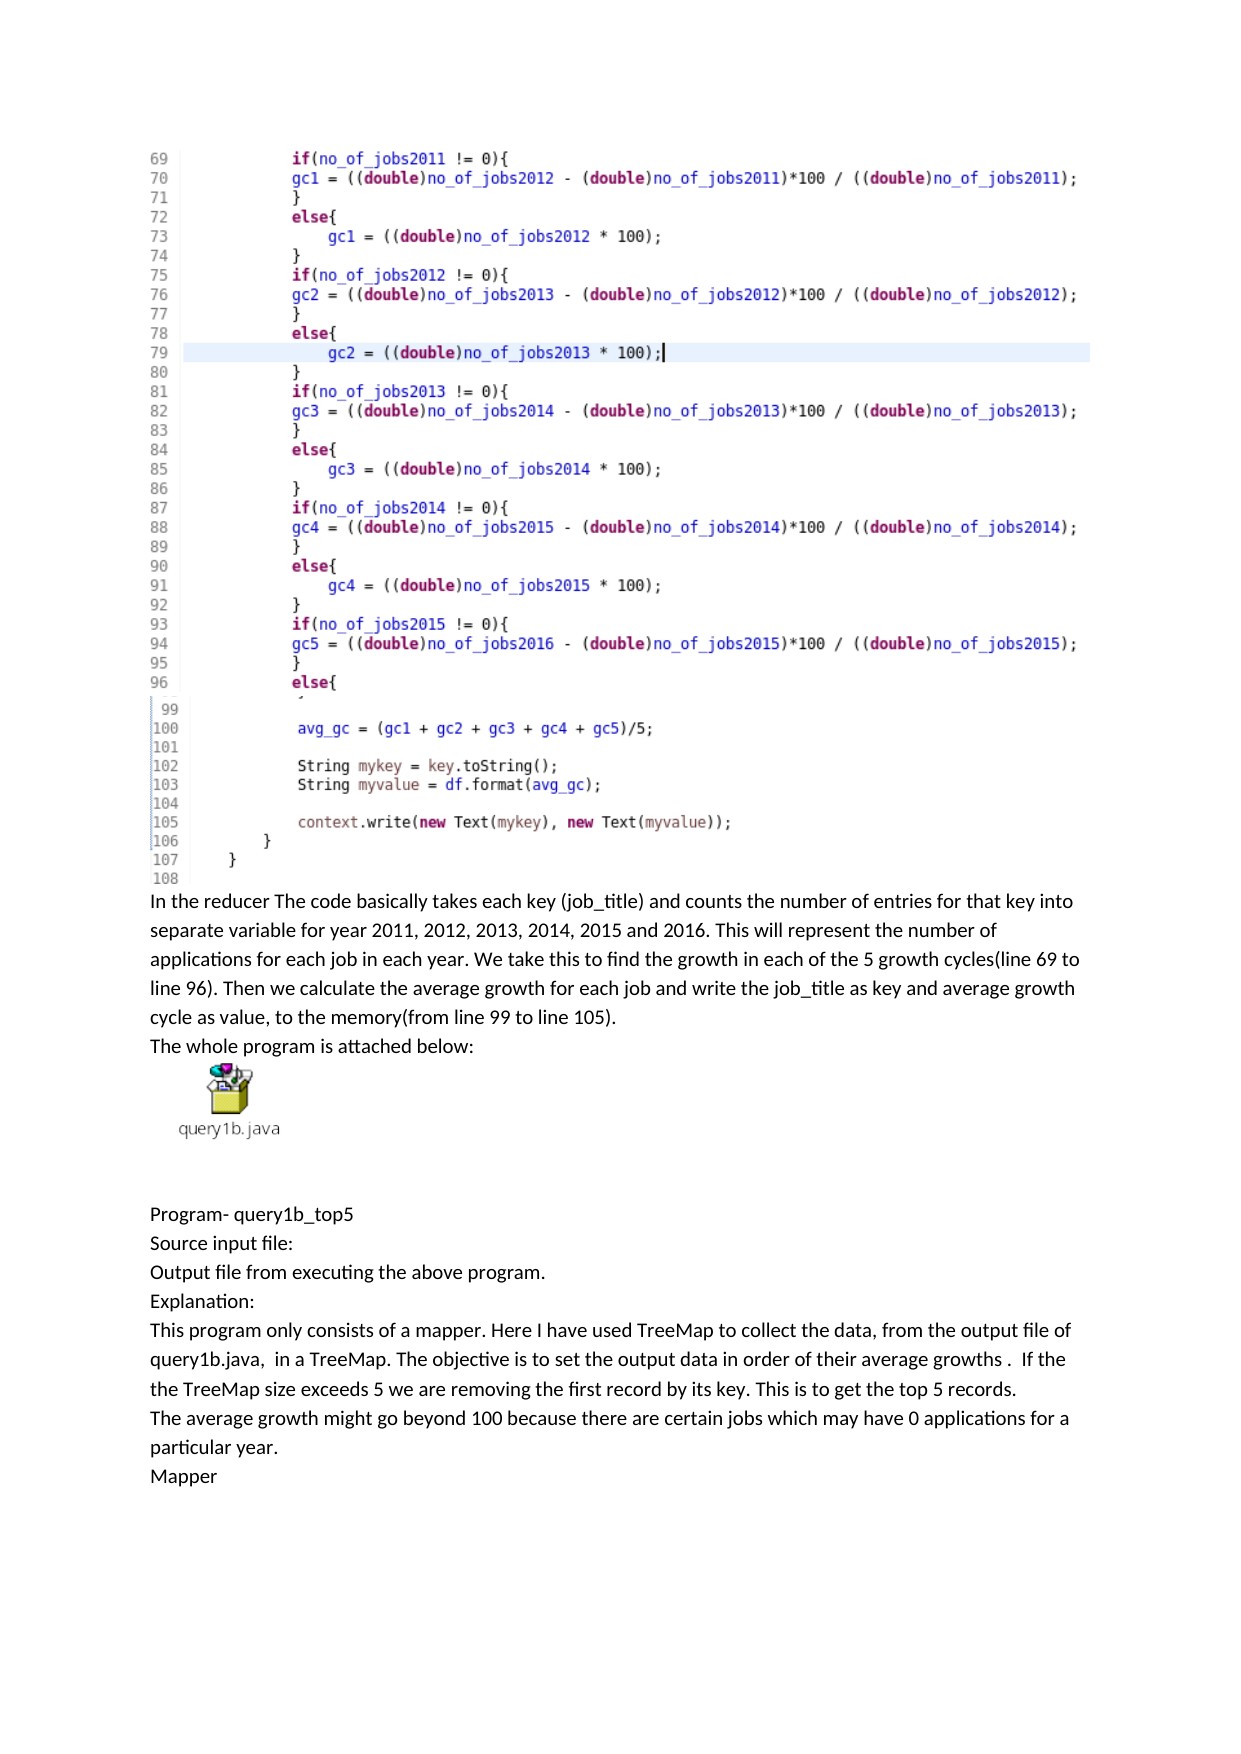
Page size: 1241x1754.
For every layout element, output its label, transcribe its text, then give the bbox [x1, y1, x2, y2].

picture [150, 696, 1091, 884]
picture [150, 150, 1091, 692]
text Explanation: [150, 1288, 1090, 1314]
text The average growth might go beyond 100 because there are certain jobs which may have 0 applications for a particular year. [150, 1405, 1090, 1459]
text This program only consists of a mapper. Here I have used TreeMap to collect the data, from the output file of query1b.java, in a TreeMap. The objective is to set the output data in order of their average growths . If the the TreeMap size exceeds 5 we are removing the first record by its key. This is to get the top 5 records. [150, 1317, 1090, 1401]
text Program- query1b_top5 [150, 1201, 1090, 1226]
text Source input file: [150, 1230, 1090, 1255]
text In the reducer The code basically takes each key (job_title) and counts the number of entries for that key into separate variable for year 2011, 2012, 2013, 2014, 2015 and 2016. This will represent the number of applications for each job in each year. We take this to find the growth in each of the 5 growth cycles(line 69 to line 96). Then we calculate the average growth for each job and write the job_title as key and average growth cycle as value, to the memory(from line 99 to line 105). [150, 888, 1090, 1030]
text Output file from executing the above program. [150, 1259, 1090, 1284]
text Mapper [150, 1463, 1090, 1489]
text The whole program is attached below: [150, 1034, 1090, 1059]
